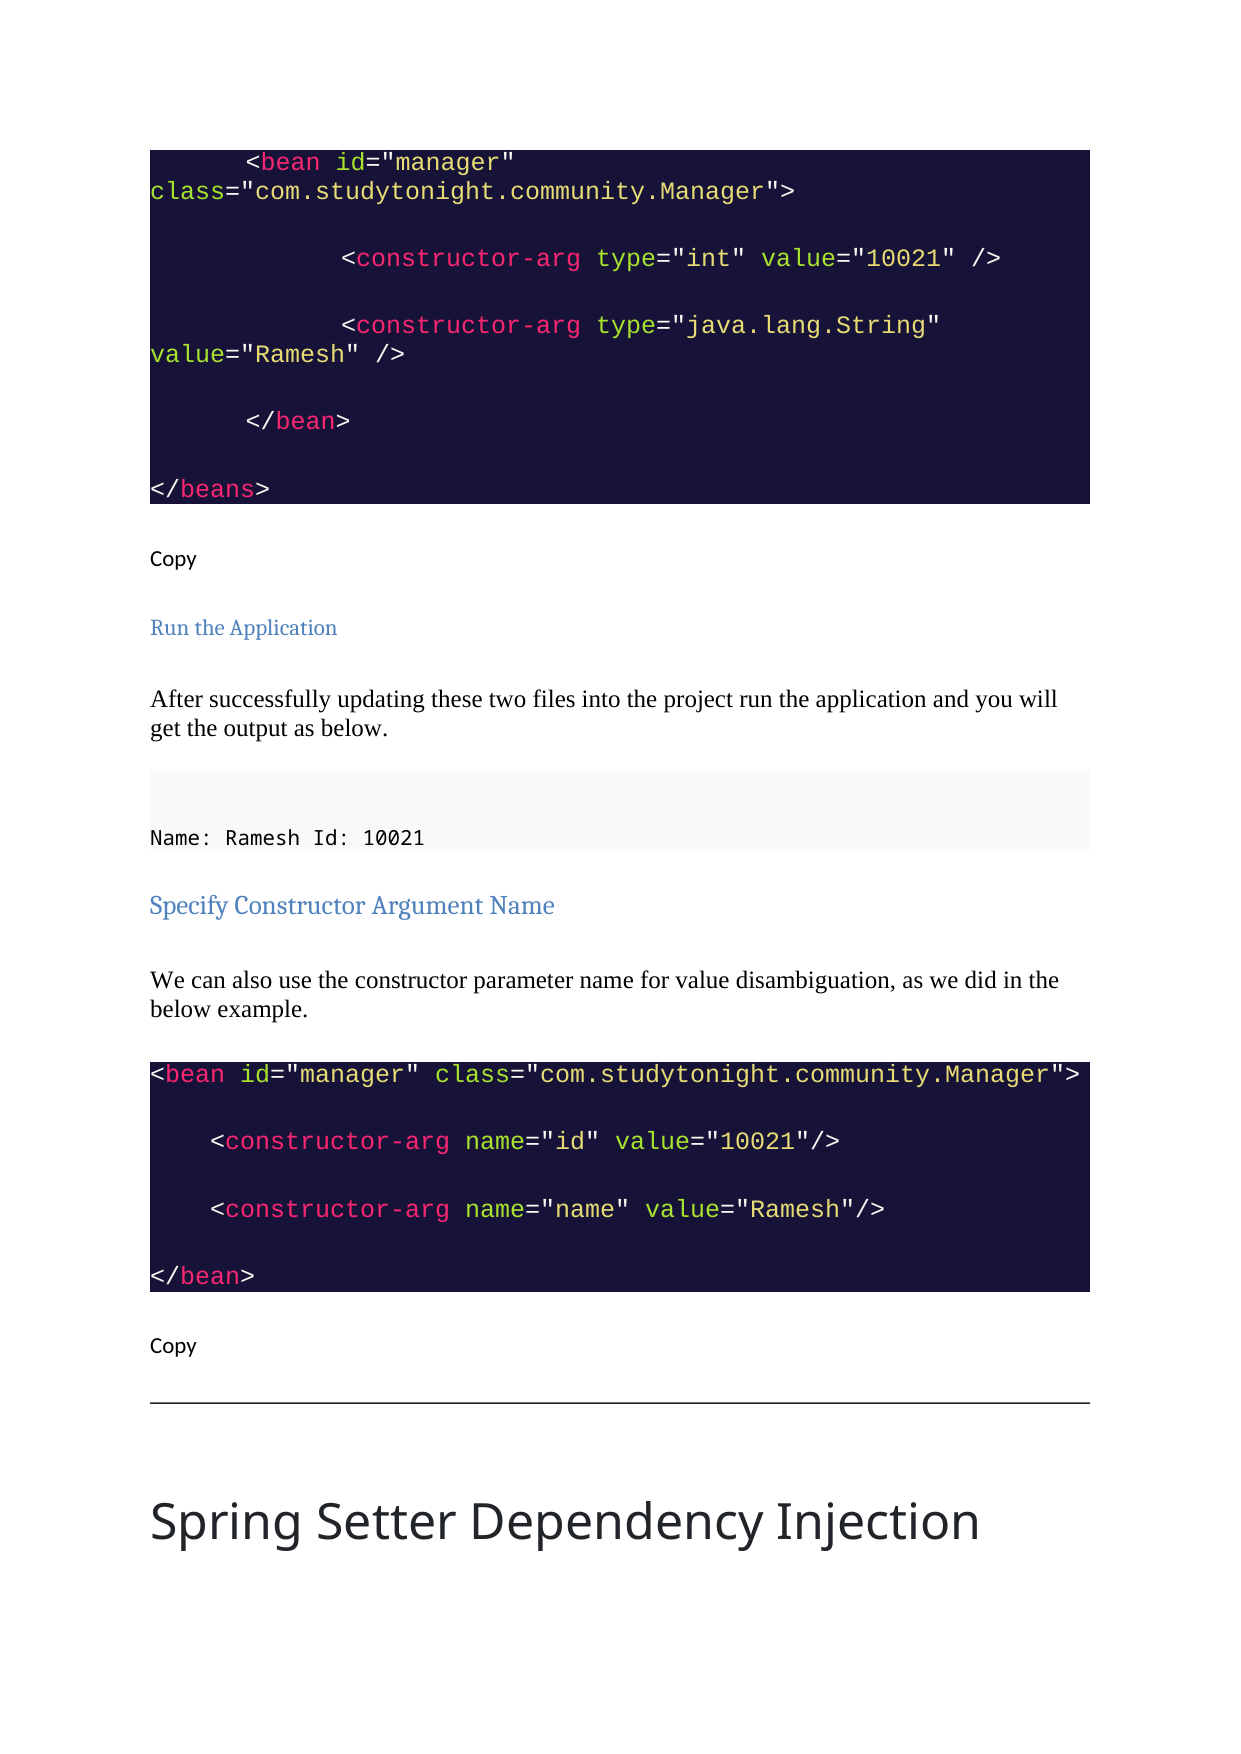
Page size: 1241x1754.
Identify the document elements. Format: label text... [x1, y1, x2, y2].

text </beans> [150, 476, 1090, 504]
text After successfully updating these two files into the project run the application and you will get the output as below. [150, 684, 1090, 742]
text Copy [150, 544, 1090, 572]
text <bean id="manager" class="com.studytonight.community.Manager"> [150, 1062, 1090, 1090]
subtitle Specify Constructor Argument Name [150, 890, 1090, 921]
text <constructor-arg type="int" value="10021" /> [150, 246, 1090, 274]
text </bean> [150, 1264, 1090, 1292]
text <constructor-arg type="java.lang.String" value="Ramesh" /> [150, 313, 1090, 370]
text Copy [150, 1331, 1090, 1359]
subtitle Spring Setter Dependency Injection [150, 1486, 1090, 1554]
text We can also use the constructor parameter name for value disambiguation, as we did in the below example. [150, 965, 1090, 1022]
text <constructor-arg name="name" value="Ramesh"/> [150, 1196, 1090, 1225]
subtitle Run the Application [150, 615, 1090, 641]
text <bean id="manager" class="com.studytonight.community.Manager"> [150, 150, 1090, 207]
text </bean> [150, 409, 1090, 437]
text Name: Ramesh Id: 10021 [150, 823, 1090, 851]
text <constructor-arg name="id" value="10021"/> [150, 1129, 1090, 1157]
